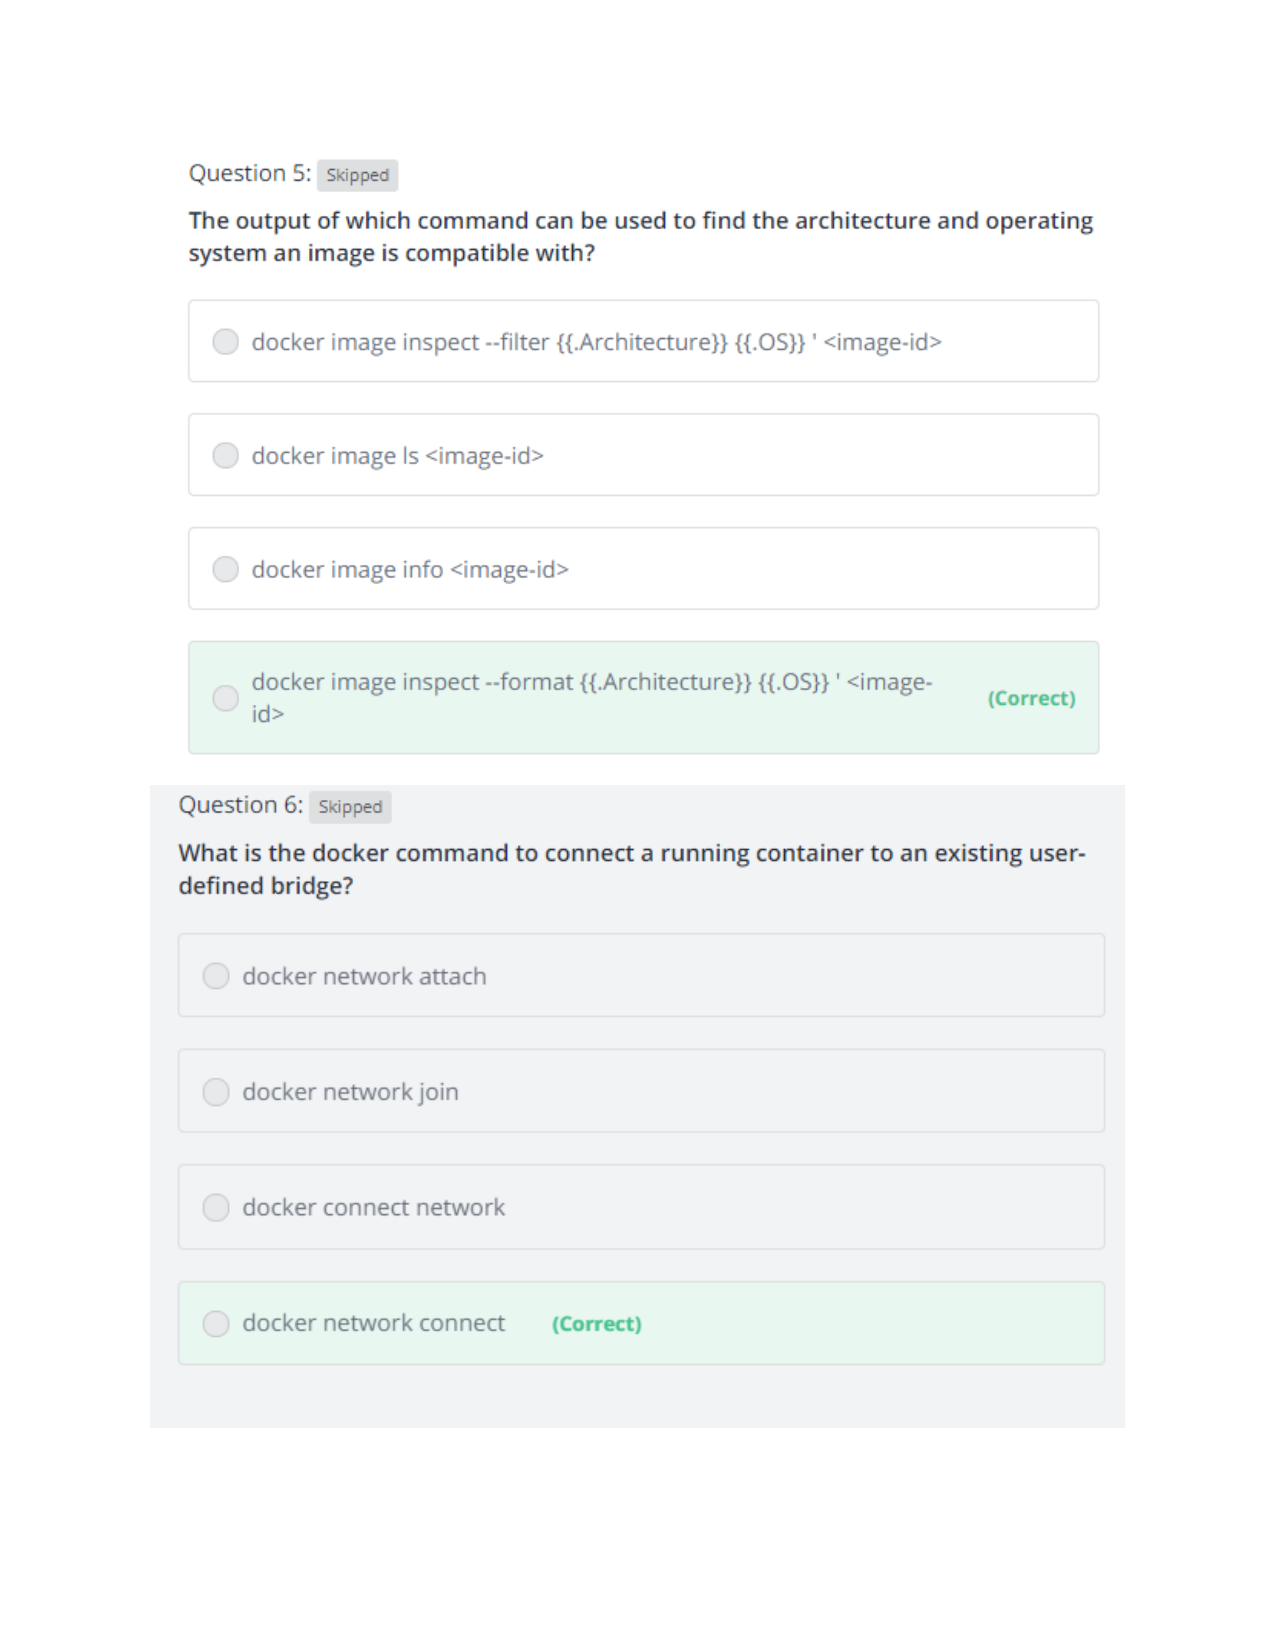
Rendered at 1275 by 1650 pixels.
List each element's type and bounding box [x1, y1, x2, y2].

picture [150, 785, 1125, 1428]
picture [150, 150, 1125, 767]
